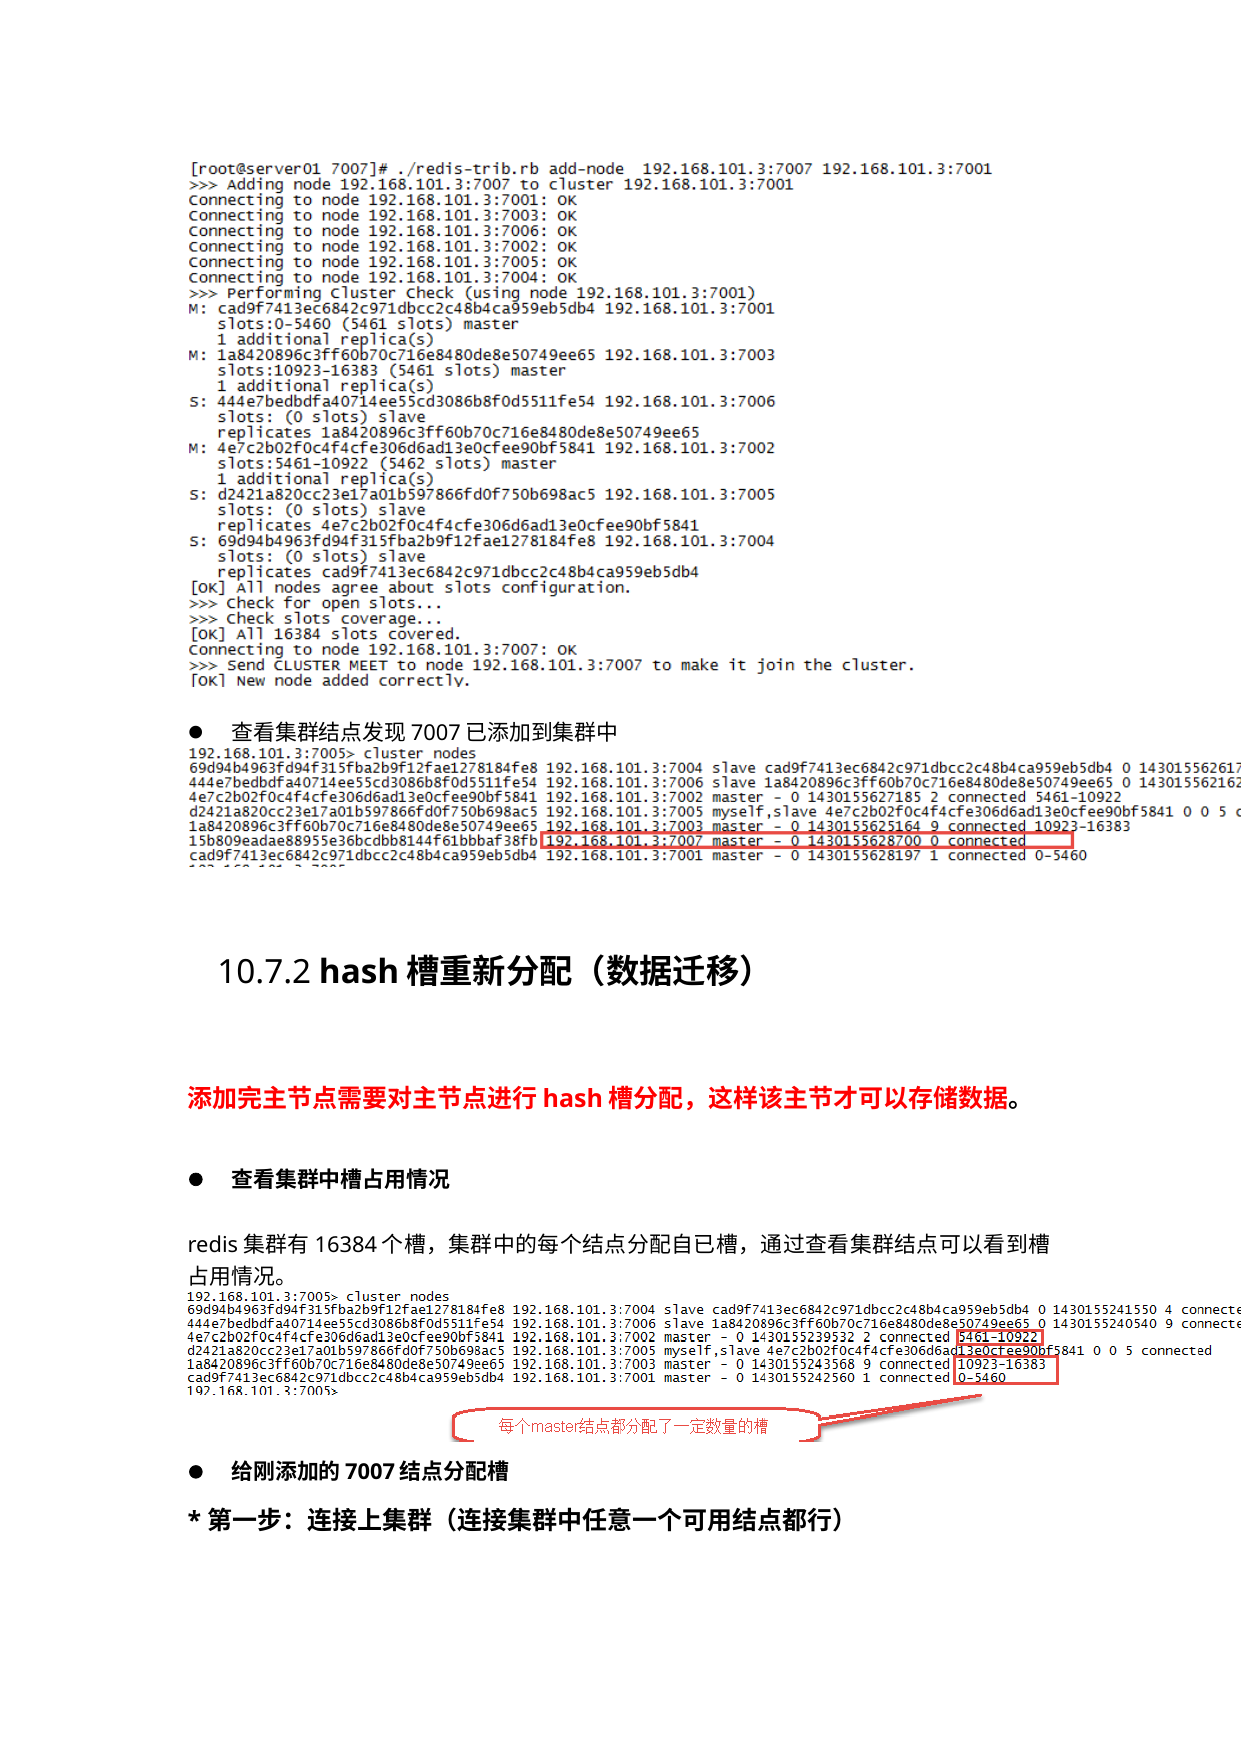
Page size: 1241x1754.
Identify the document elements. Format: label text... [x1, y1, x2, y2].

list 查看集群中槽占用情况 [187, 1161, 1053, 1194]
text redis集群有16384个槽，集群中的每个结点分配自已槽，通过查看集群结点可以看到槽占用情况。 [187, 1226, 1053, 1291]
list 给刚添加的7007结点分配槽 [187, 1454, 1053, 1486]
subtitle hash槽重新分配（数据迁移） [217, 937, 1053, 1002]
text 添加完主节点需要对主节点进行hash槽分配，这样该主节才可以存储数据。 [187, 1064, 1053, 1129]
picture [187, 747, 1241, 867]
picture [187, 162, 1058, 687]
text * 第一步：连接上集群（连接集群中任意一个可用结点都行） [187, 1486, 1053, 1551]
list 查看集群结点发现7007已添加到集群中 [187, 714, 1053, 747]
picture [187, 1291, 1241, 1442]
